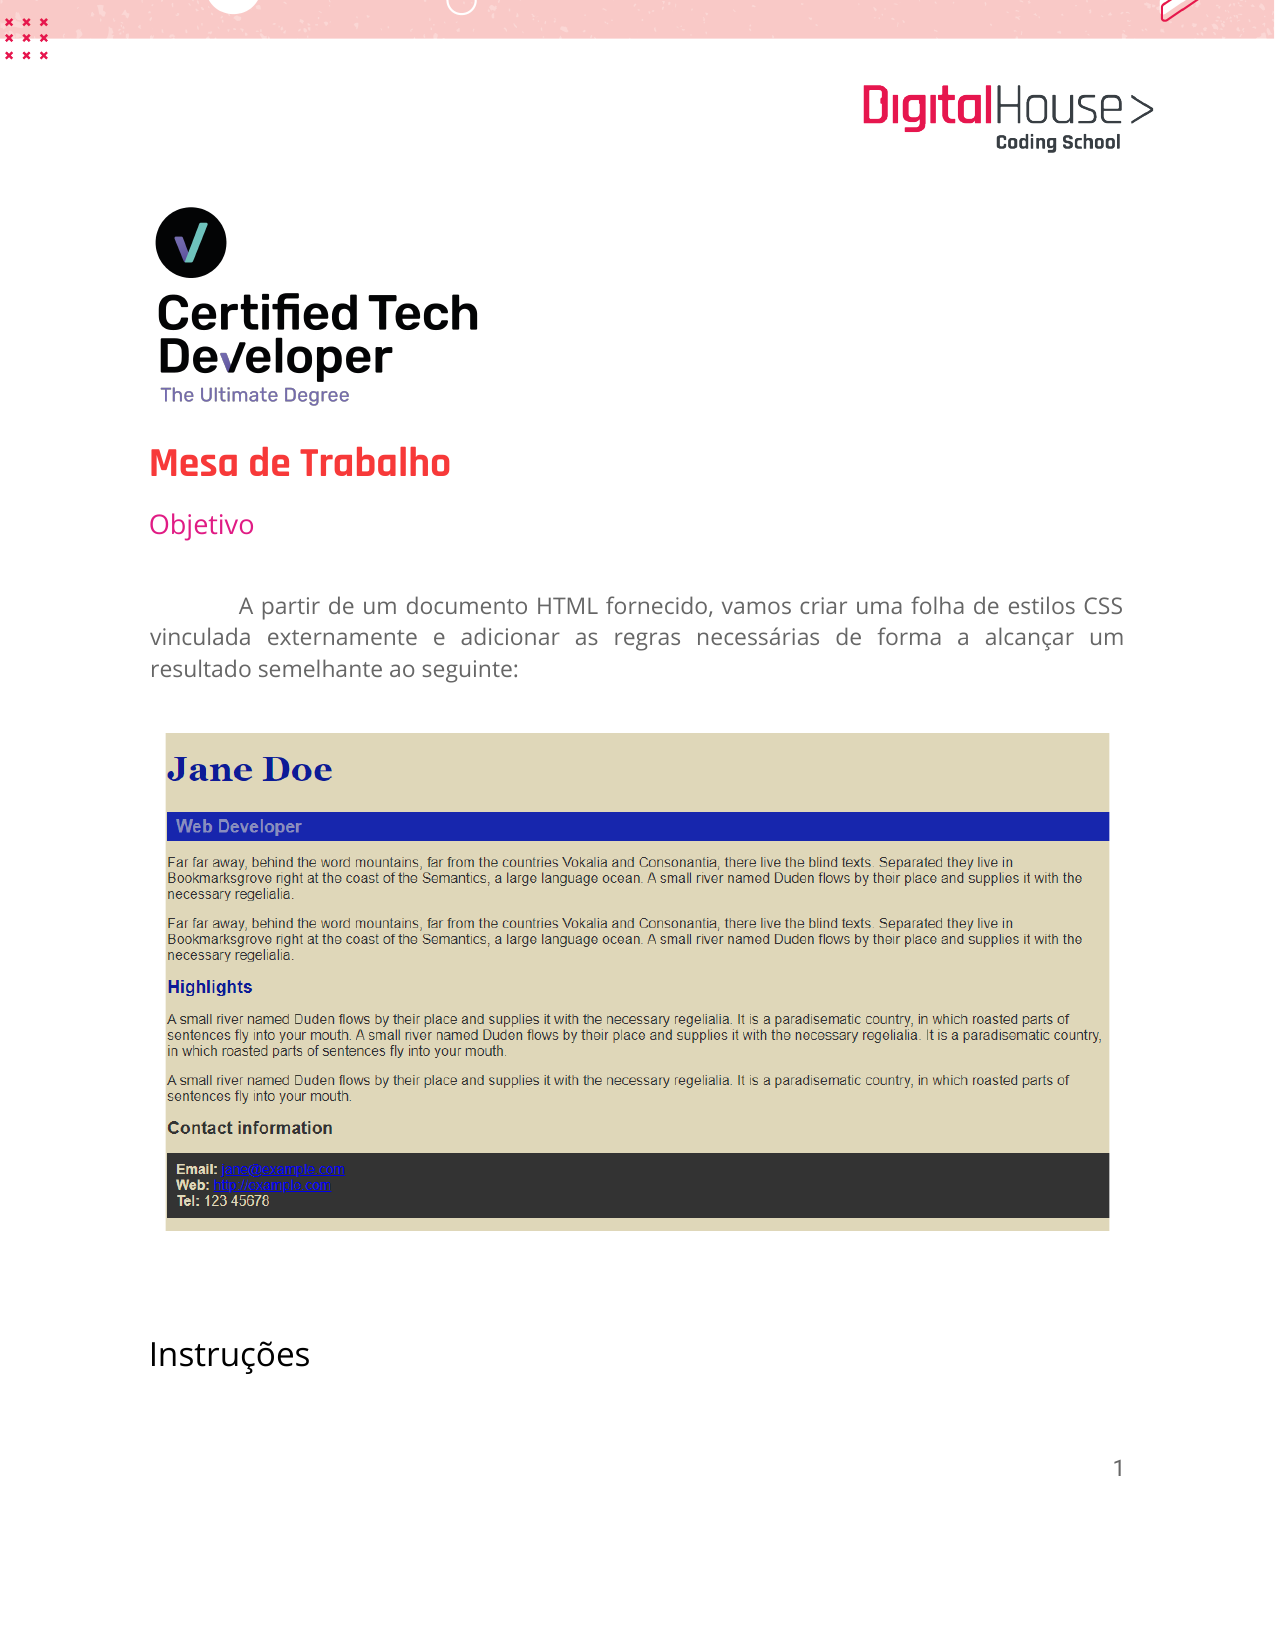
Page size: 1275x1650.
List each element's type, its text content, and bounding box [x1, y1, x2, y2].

subtitle Instruções [148, 1331, 1125, 1415]
picture [0, 0, 1275, 418]
text A partir de um documento HTML fornecido, vamos criar uma folha de estilos CSS vinculada externamente e adicionar as regras necessárias de forma a alcançar um resultado semelhante ao seguinte: [150, 590, 1125, 684]
subtitle Mesa de Trabalho Objetivo [148, 438, 1125, 579]
picture [165, 733, 1110, 1231]
